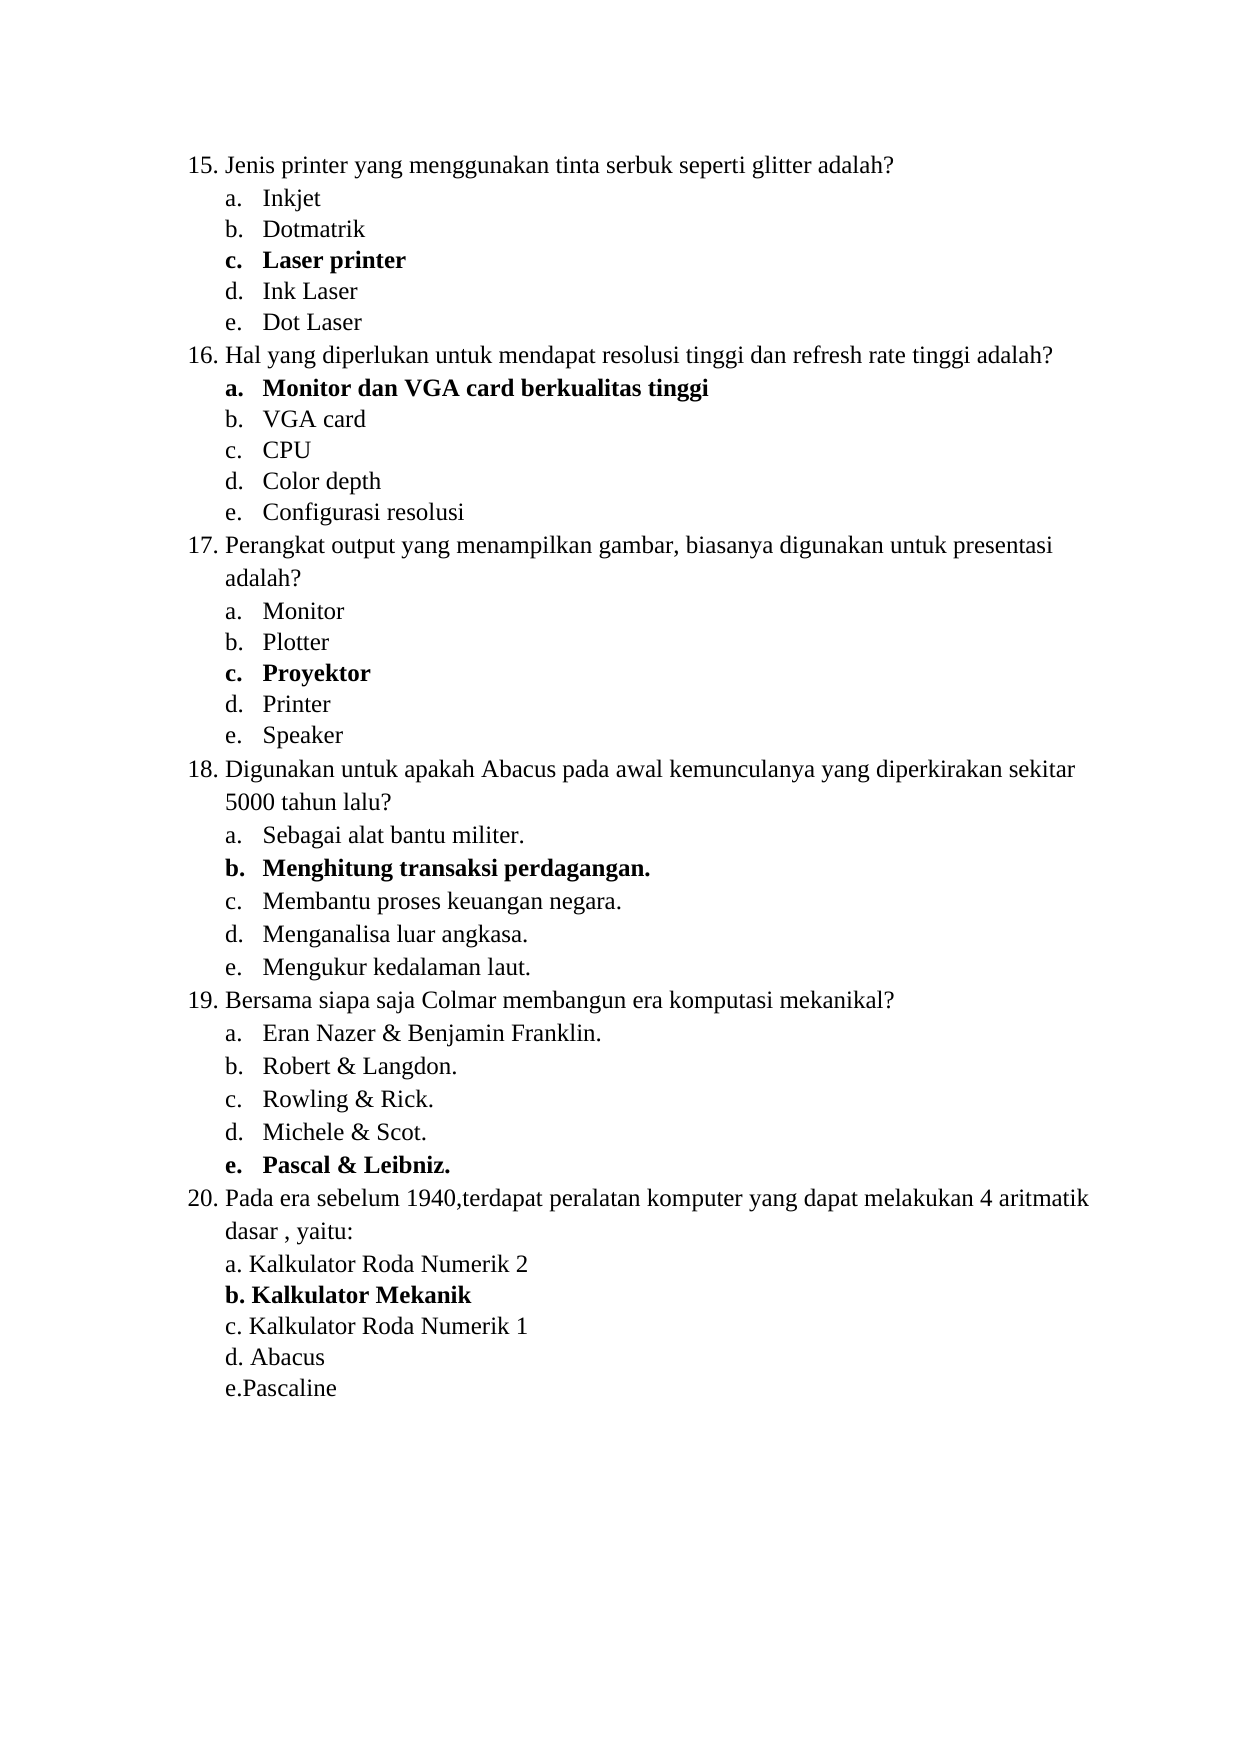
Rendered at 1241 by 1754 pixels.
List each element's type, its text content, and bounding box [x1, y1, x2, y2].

list CPU [225, 435, 1090, 464]
list Hal yang diperlukan untuk mendapat resolusi tinggi dan refresh rate tinggi adalah? [187, 340, 1090, 369]
list a. Kalkulator Roda Numerik 2 [225, 1249, 1090, 1278]
list Sebagai alat bantu militer. [225, 820, 1090, 848]
list Menghitung transaksi perdagangan. [225, 853, 1090, 881]
list Plotter [225, 627, 1090, 656]
list Inkjet [225, 183, 1090, 212]
list Printer [225, 689, 1090, 718]
list Membantu proses keuangan negara. [225, 886, 1090, 914]
list Robert & Langdon. [225, 1051, 1090, 1079]
list Dotmatrik [225, 214, 1090, 243]
list Michele & Scot. [225, 1117, 1090, 1146]
list Pada era sebelum 1940,terdapat peralatan komputer yang dapat melakukan 4 aritmatik dasar , yaitu: [187, 1183, 1090, 1245]
list Mengukur kedalaman laut. [225, 952, 1090, 981]
list Color depth [225, 466, 1090, 495]
list Rowling & Rick. [225, 1084, 1090, 1113]
list Monitor [225, 596, 1090, 625]
list VGA card [225, 404, 1090, 433]
list Dot Laser [225, 307, 1090, 336]
list b. Kalkulator Mekanik [225, 1280, 1090, 1309]
list Perangkat output yang menampilkan gambar, biasanya digunakan untuk presentasi adalah? [187, 530, 1090, 592]
list Speaker [225, 721, 1090, 749]
list Eran Nazer & Benjamin Franklin. [225, 1018, 1090, 1047]
list Laser printer [225, 245, 1090, 274]
list Monitor dan VGA card berkualitas tinggi [225, 373, 1090, 402]
list Proyektor [225, 658, 1090, 687]
list Ink Laser [225, 276, 1090, 305]
list Menganalisa luar angkasa. [225, 919, 1090, 947]
list Pascal & Leibniz. [225, 1150, 1090, 1179]
list e.Pascaline [225, 1373, 1090, 1402]
list c. Kalkulator Roda Numerik 1 [225, 1311, 1090, 1340]
list Configurasi resolusi [225, 497, 1090, 526]
list Bersama siapa saja Colmar membangun era komputasi mekanikal? [187, 985, 1090, 1013]
list Digunakan untuk apakah Abacus pada awal kemunculanya yang diperkirakan sekitar 5000 tahun lalu? [187, 754, 1090, 815]
list Jenis printer yang menggunakan tinta serbuk seperti glitter adalah? [187, 150, 1090, 179]
list d. Abacus [225, 1342, 1090, 1371]
